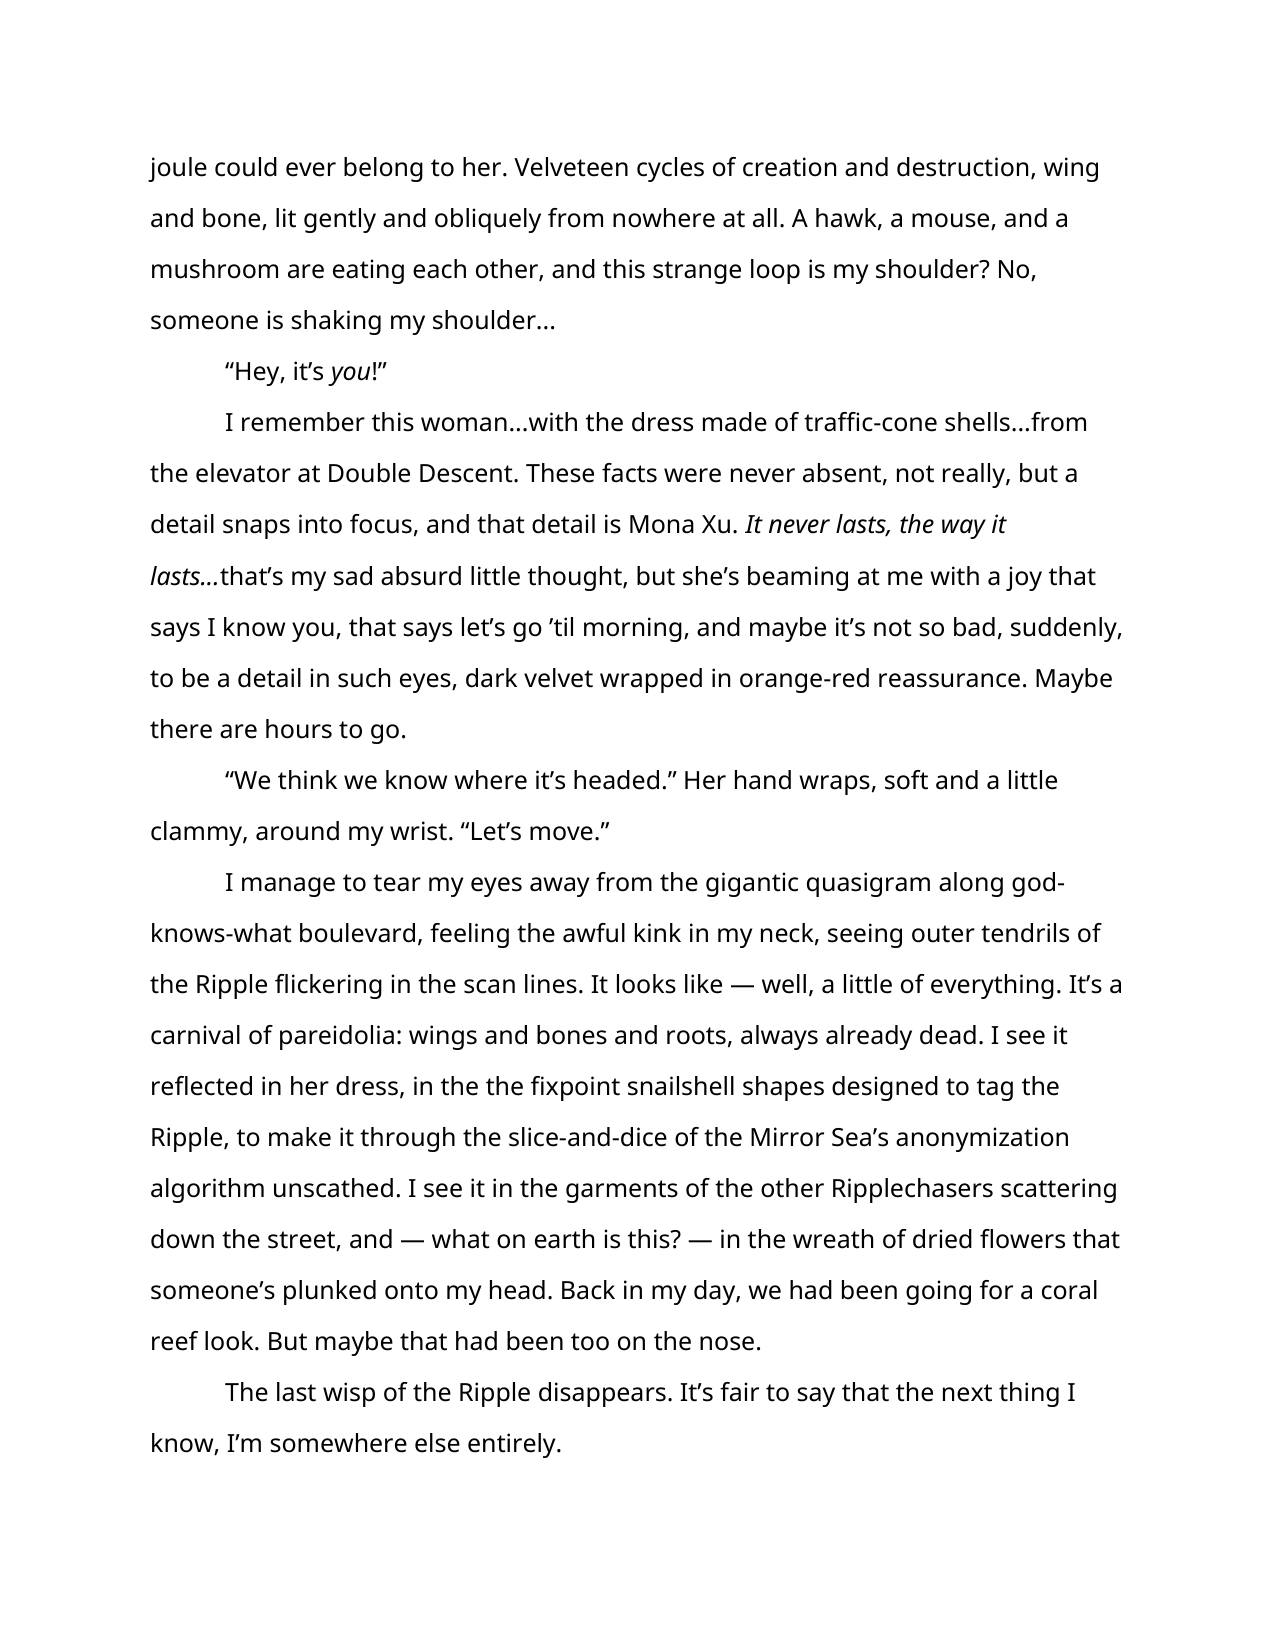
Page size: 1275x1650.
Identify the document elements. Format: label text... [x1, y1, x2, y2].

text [150, 150, 1125, 337]
text I remember this woman...with the dress made of traffic-cone shells...from the elevator at Double Descent. These facts were never absent, not really, but a detail snaps into focus, and that detail is Mona Xu. It never lasts, the way it lasts...that’s my sad absurd little thought, but she’s beaming at me with a joy that says I know you, that says let’s go ’til morning, and maybe it’s not so bad, suddenly, to be a detail in such eyes, dark velvet wrapped in orange-red reassurance. Maybe there are hours to go. [150, 405, 1125, 745]
text “Hey, it’s you!” [150, 354, 1125, 388]
text The last wisp of the Ripple disappears. It’s fair to say that the next thing I know, I’m somewhere else entirely. [150, 1375, 1125, 1460]
text I manage to tear my eyes away from the gigantic quasigram along god-knows-what boulevard, feeling the awful kink in my neck, seeing outer tendrils of the Ripple flickering in the scan lines. It looks like — well, a little of everything. It’s a carnival of pareidolia: wings and bones and roots, always already dead. I see it reflected in her dress, in the the fixpoint snailshell shapes designed to tag the Ripple, to make it through the slice-and-dice of the Mirror Sea’s anonymization algorithm unscathed. I see it in the garments of the other Ripplechasers scattering down the street, and — what on earth is this? — in the wreath of dried flowers that someone’s plunked onto my head. Back in my day, we had been going for a coral reef look. But maybe that had been too on the nose. [150, 864, 1125, 1358]
text “We think we know where it’s headed.” Her hand wraps, soft and a little clammy, around my wrist. “Let’s move.” [150, 762, 1125, 847]
